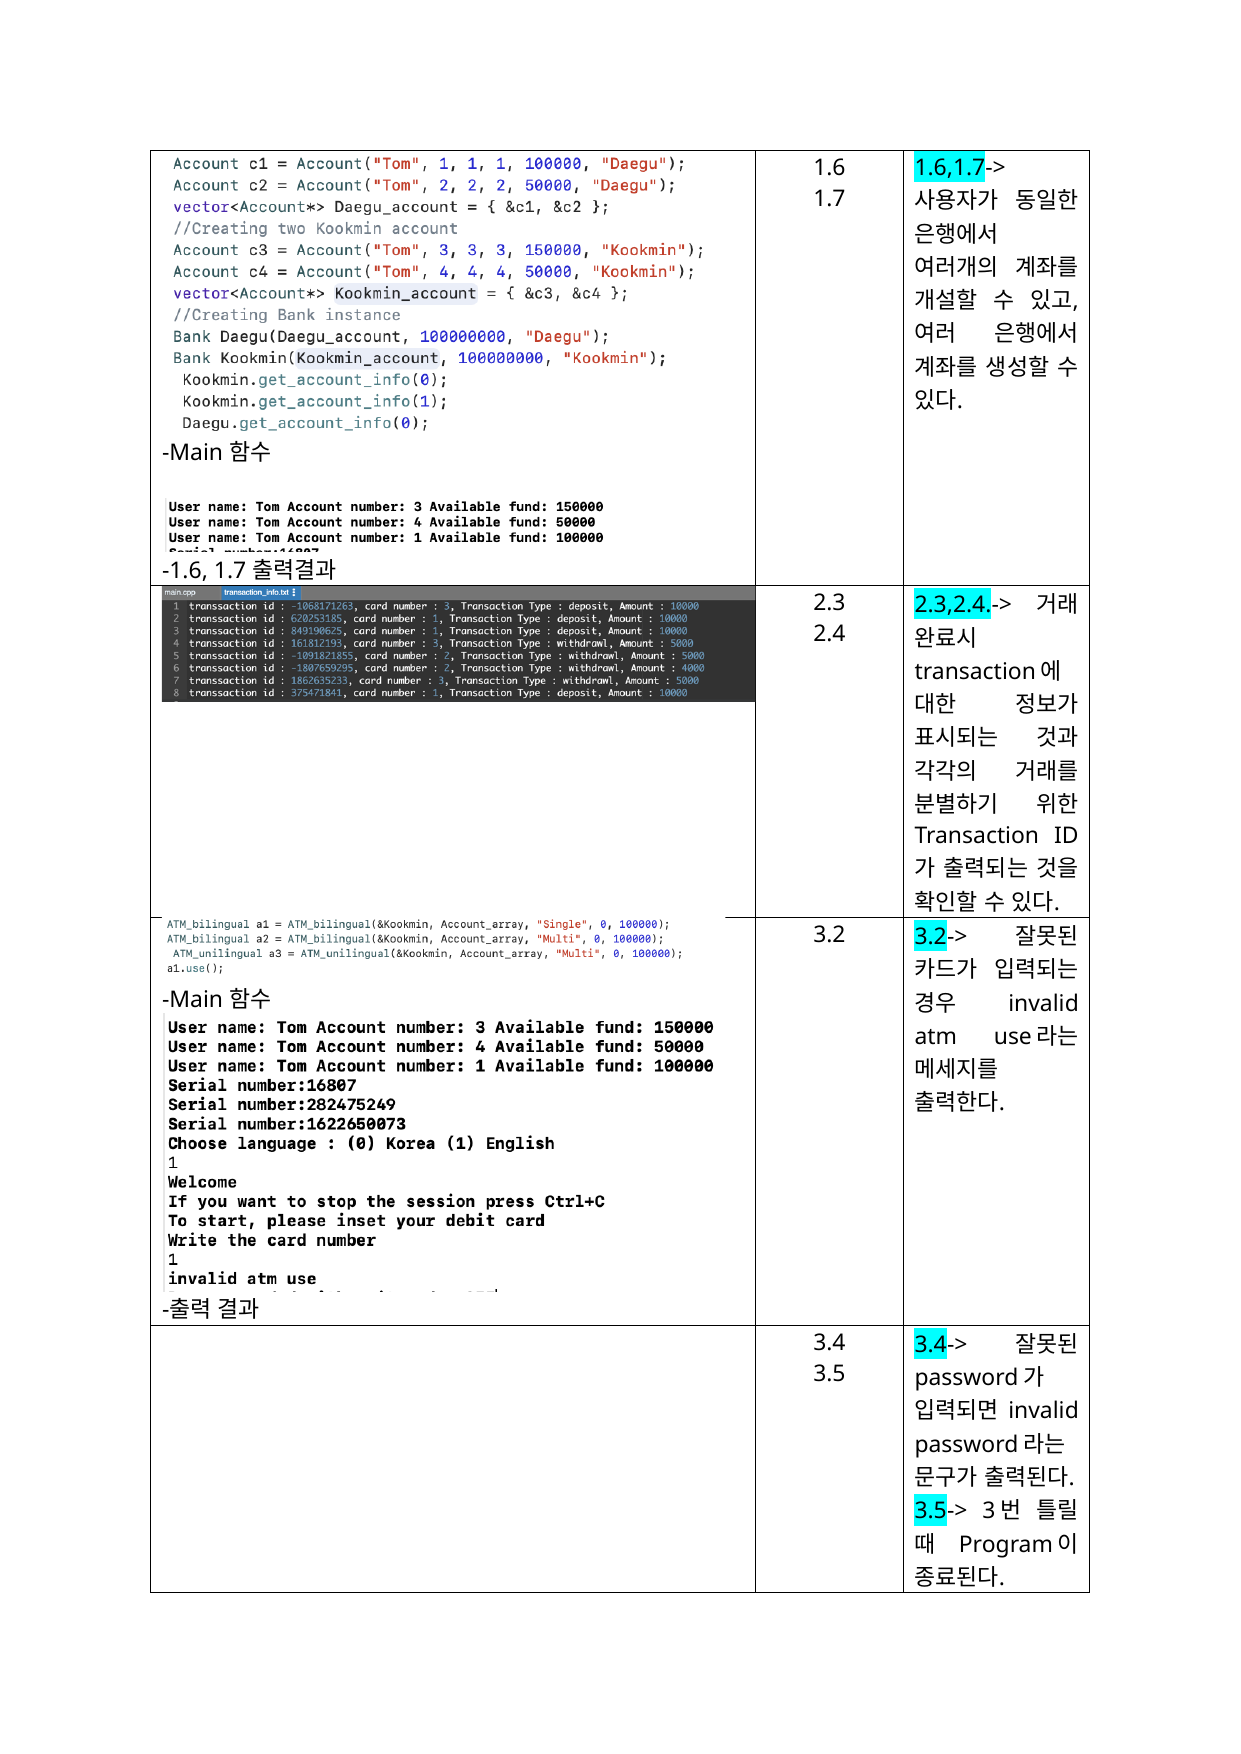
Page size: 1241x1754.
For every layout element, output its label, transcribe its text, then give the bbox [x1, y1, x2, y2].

table_cell 1.6,1.7-> 사용자가 동일한 은행에서 여러개의 계좌를 개설할 수 있고, 여러 은행에서 계좌를 생성할 수 있다. [904, 151, 1089, 585]
picture [161, 586, 756, 702]
table_cell 2.3,2.4.-> 거래 완료시 transaction에 대한 정보가 표시되는 것과 각각의 거래를 분별하기 위한 Transaction ID가 출력되는 것을 확인할 수 있다. [904, 586, 1089, 917]
table_cell 2.3 2.4 [756, 586, 903, 917]
picture [161, 498, 708, 552]
table_cell 3.4 3.5 [756, 1326, 903, 1592]
table_cell 3.2 [756, 918, 903, 1324]
table_cell [151, 1326, 755, 1592]
picture [161, 1013, 744, 1292]
table_cell -Main 함수 -출력 결과 [151, 918, 755, 1324]
picture [161, 917, 726, 981]
picture [161, 151, 724, 434]
table_cell 3.2-> 잘못된 카드가 입력되는 경우 invalid atm use라는 메세지를 출력한다. [904, 918, 1089, 1324]
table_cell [904, 1326, 1089, 1592]
table_cell 1.6 1.7 [756, 151, 903, 585]
table_cell [151, 586, 755, 917]
table_cell -Main 함수 -1.6, 1.7 출력결과 [151, 151, 755, 585]
